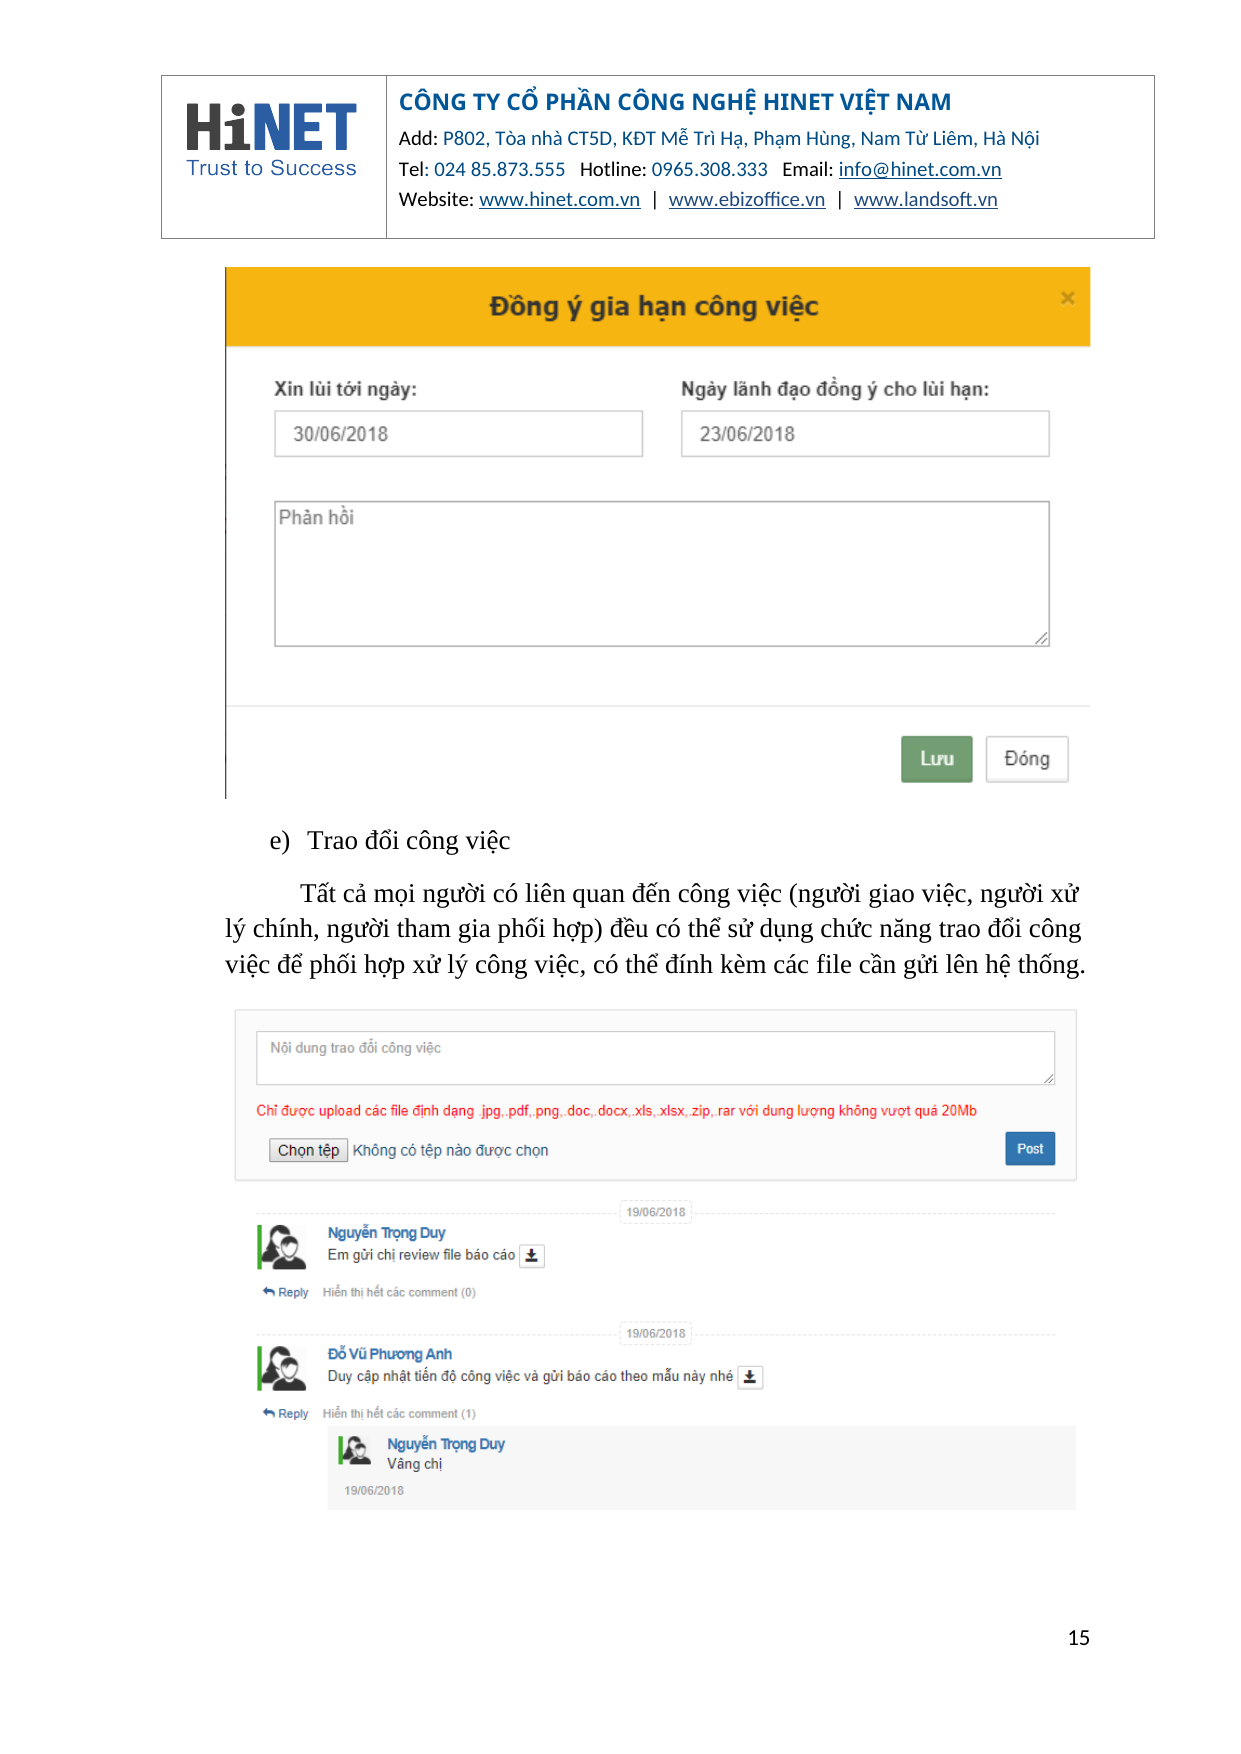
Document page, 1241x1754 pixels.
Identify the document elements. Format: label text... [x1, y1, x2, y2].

subtitle Trao đổi công việc [269, 824, 1090, 855]
picture [173, 82, 375, 202]
text Tất cả mọi người có liên quan đến công việc (người giao việc, người xử lý chính, người tham gia phối hợp) đều có thể sử dụng chức năng trao đổi công việc để phối hợp xử lý công việc, có thể đính kèm các file cần gửi lên hệ thống. [225, 877, 1090, 979]
picture [225, 267, 1091, 799]
picture [225, 1005, 1091, 1511]
